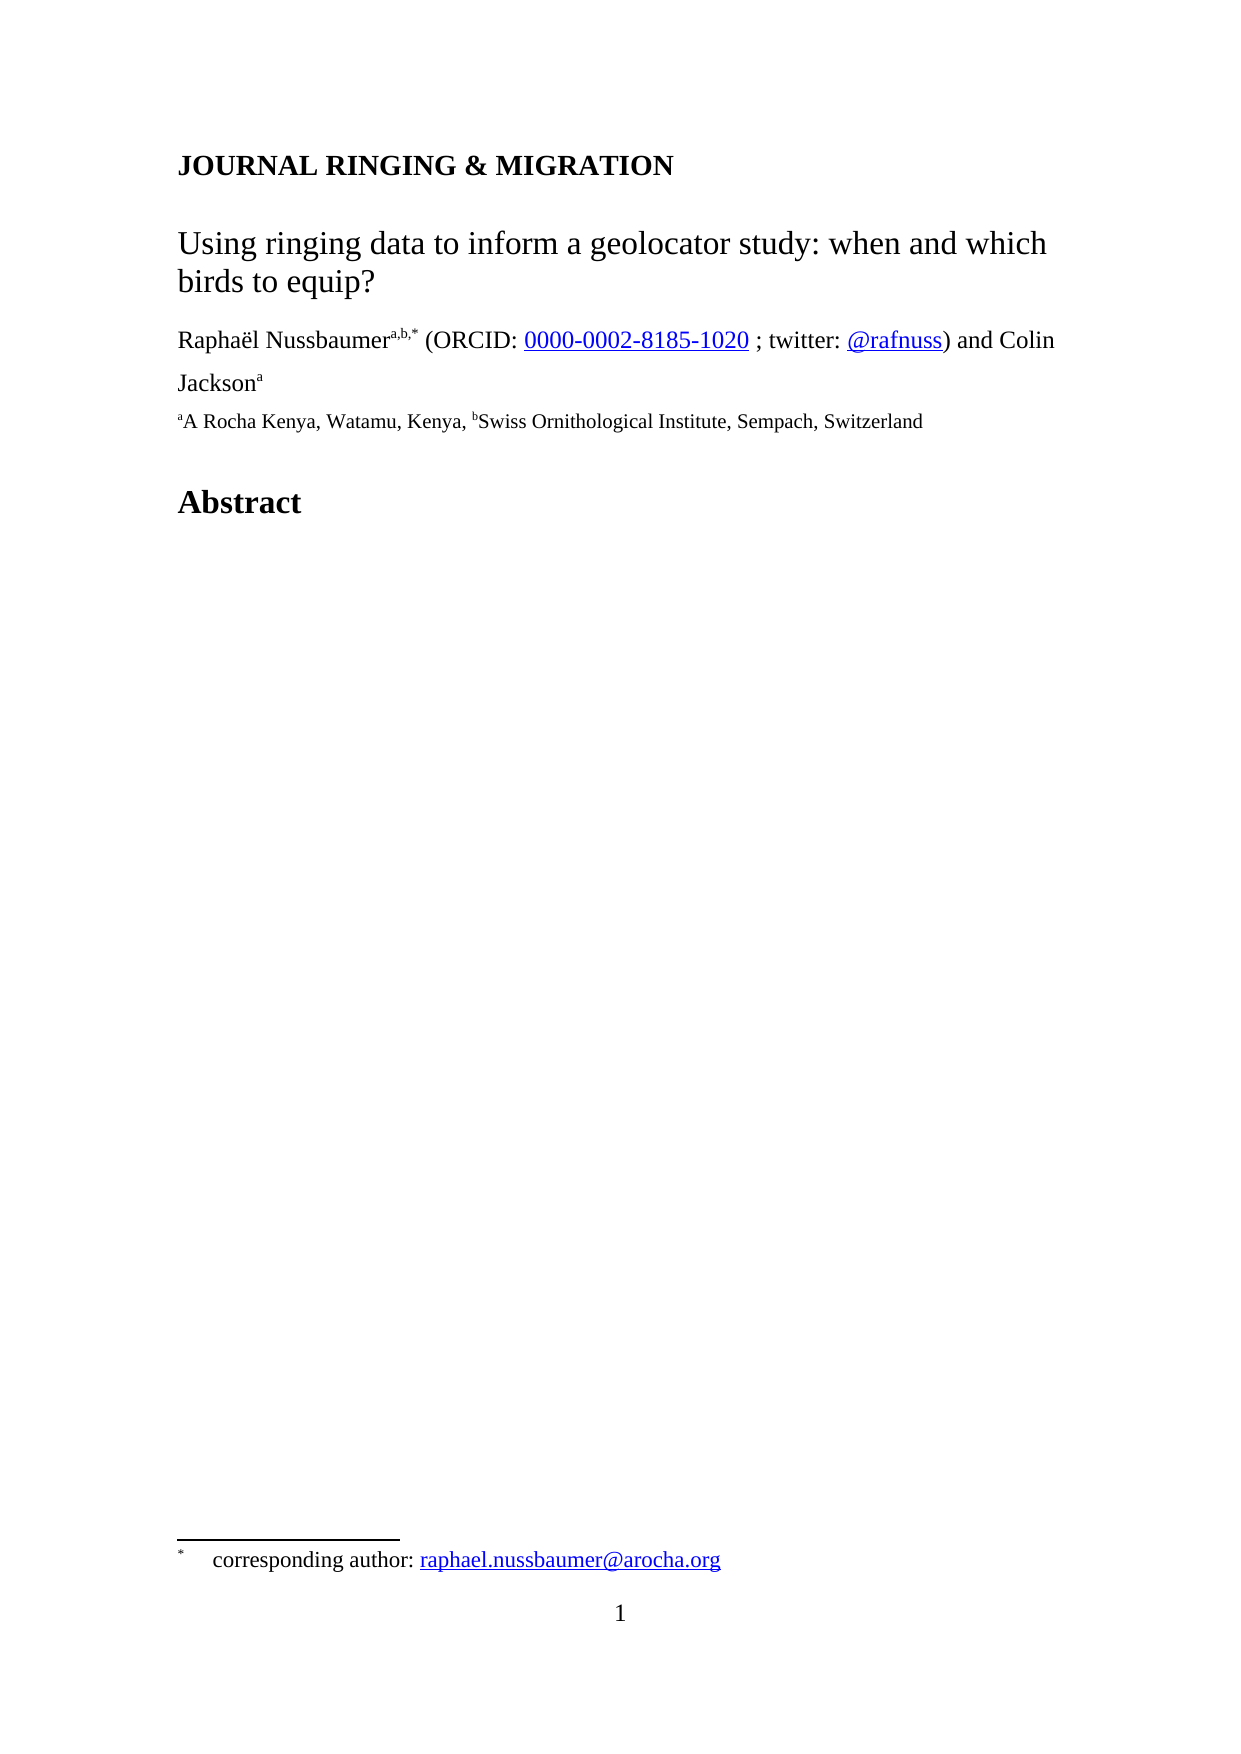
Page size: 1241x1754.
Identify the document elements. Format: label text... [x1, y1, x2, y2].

text Raphaël Nussbaumera,b, (ORCID: 0000-0002-8185-1020 ; twitter: @rafnuss) and Colin Jacksona aA Rocha Kenya, Watamu, Kenya, bSwiss Ornithological Institute, Sempach, Switzerland [177, 325, 1063, 433]
text Using ringing data to inform a geolocator study: when and which birds to equip? [177, 223, 1063, 300]
title JOURNAL RINGING & MIGRATION [177, 148, 1063, 181]
subtitle Abstract [177, 482, 1004, 520]
